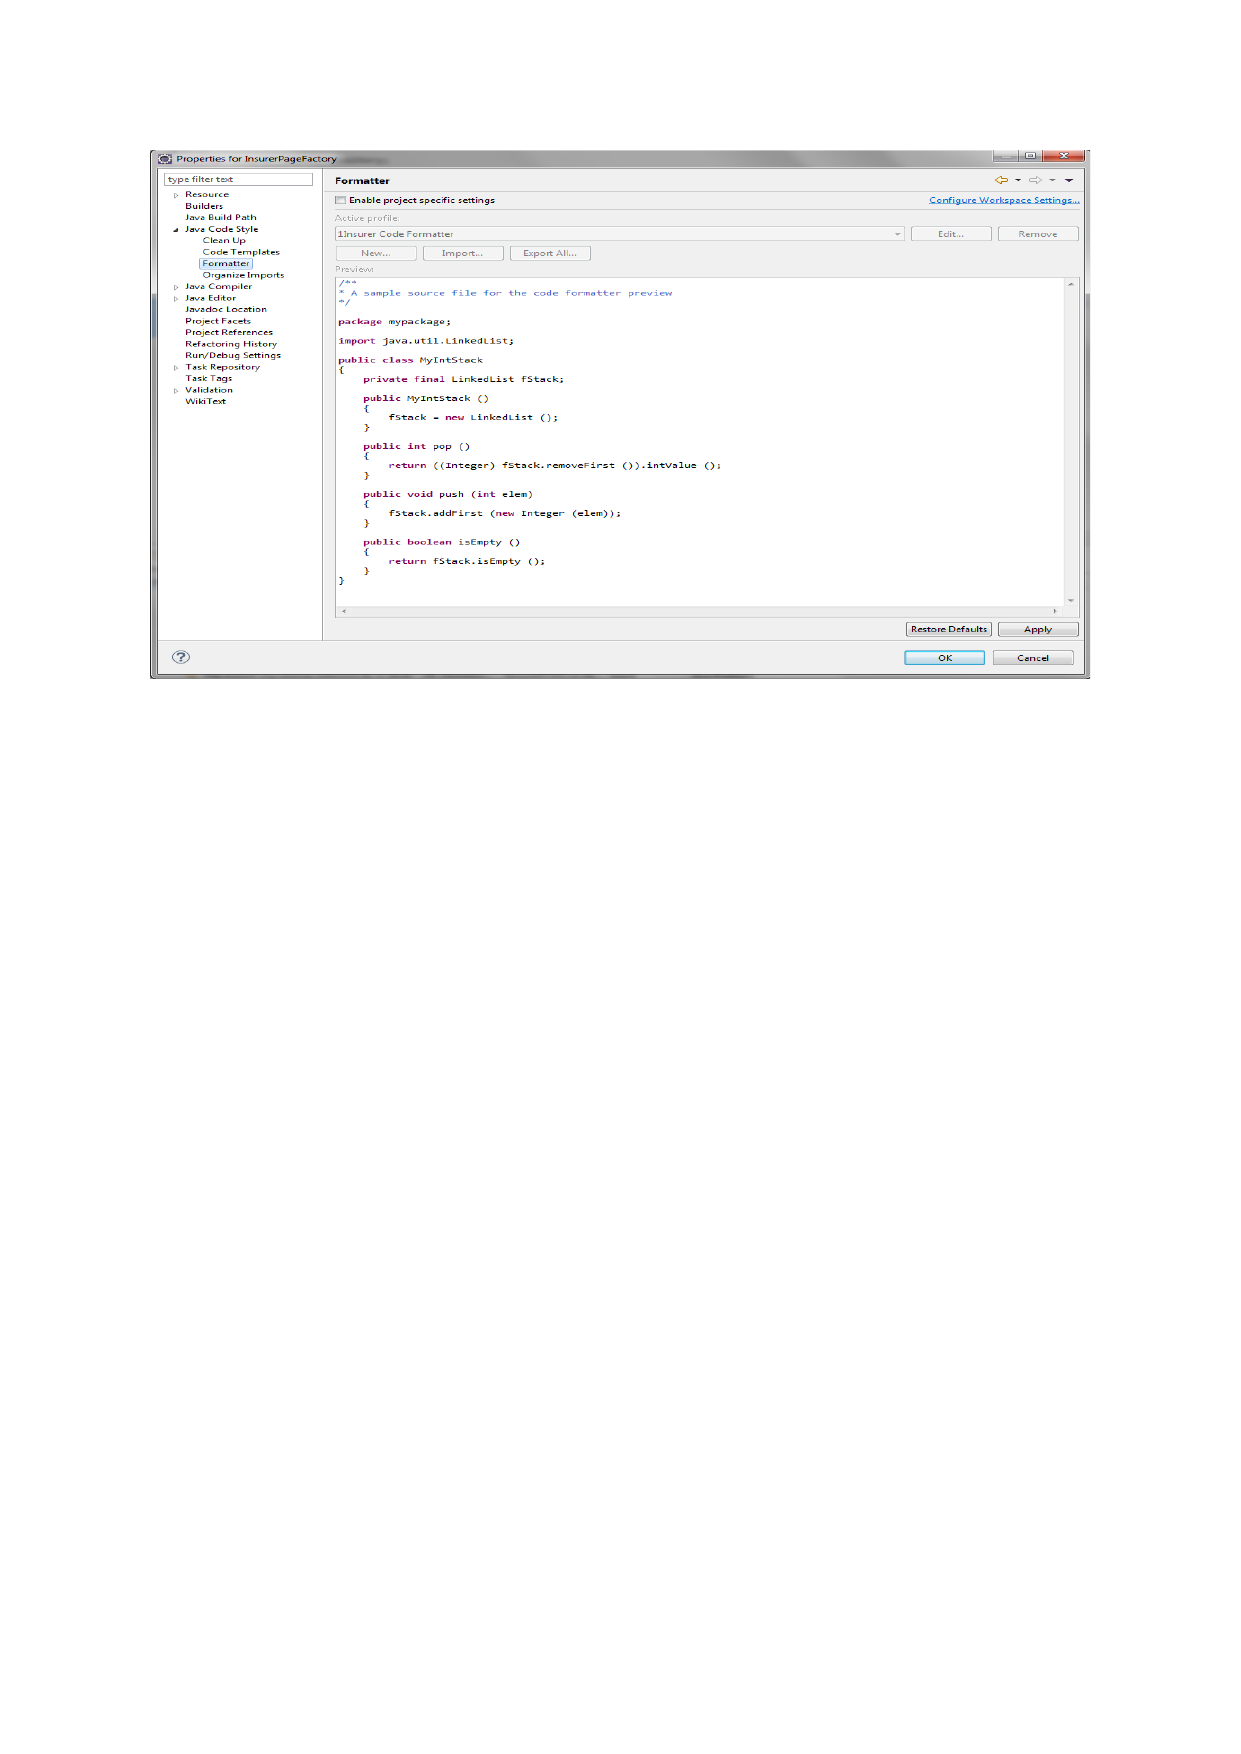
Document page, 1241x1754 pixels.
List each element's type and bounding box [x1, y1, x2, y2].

picture [150, 150, 1091, 679]
